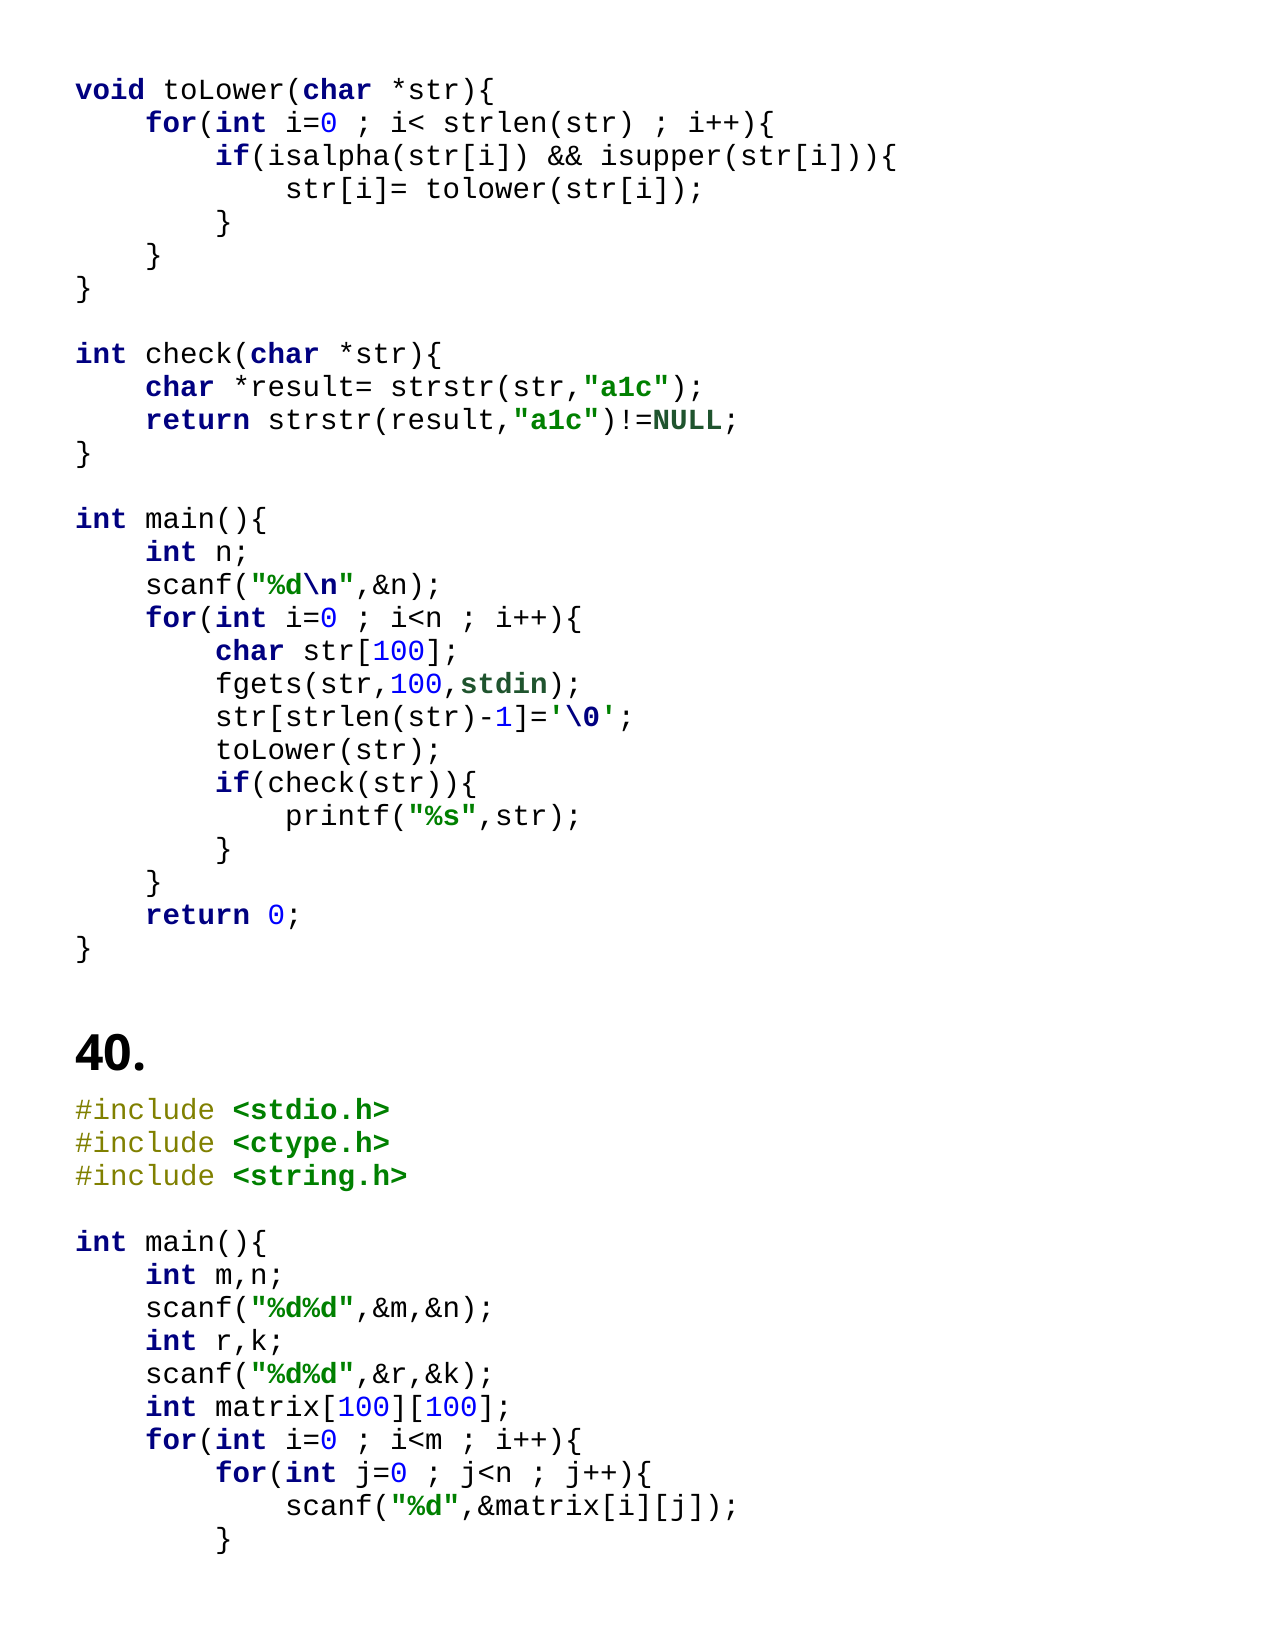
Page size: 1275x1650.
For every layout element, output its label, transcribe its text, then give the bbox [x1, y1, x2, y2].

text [75, 75, 1200, 967]
subtitle 40. [75, 1017, 1200, 1085]
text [75, 1095, 1200, 1557]
